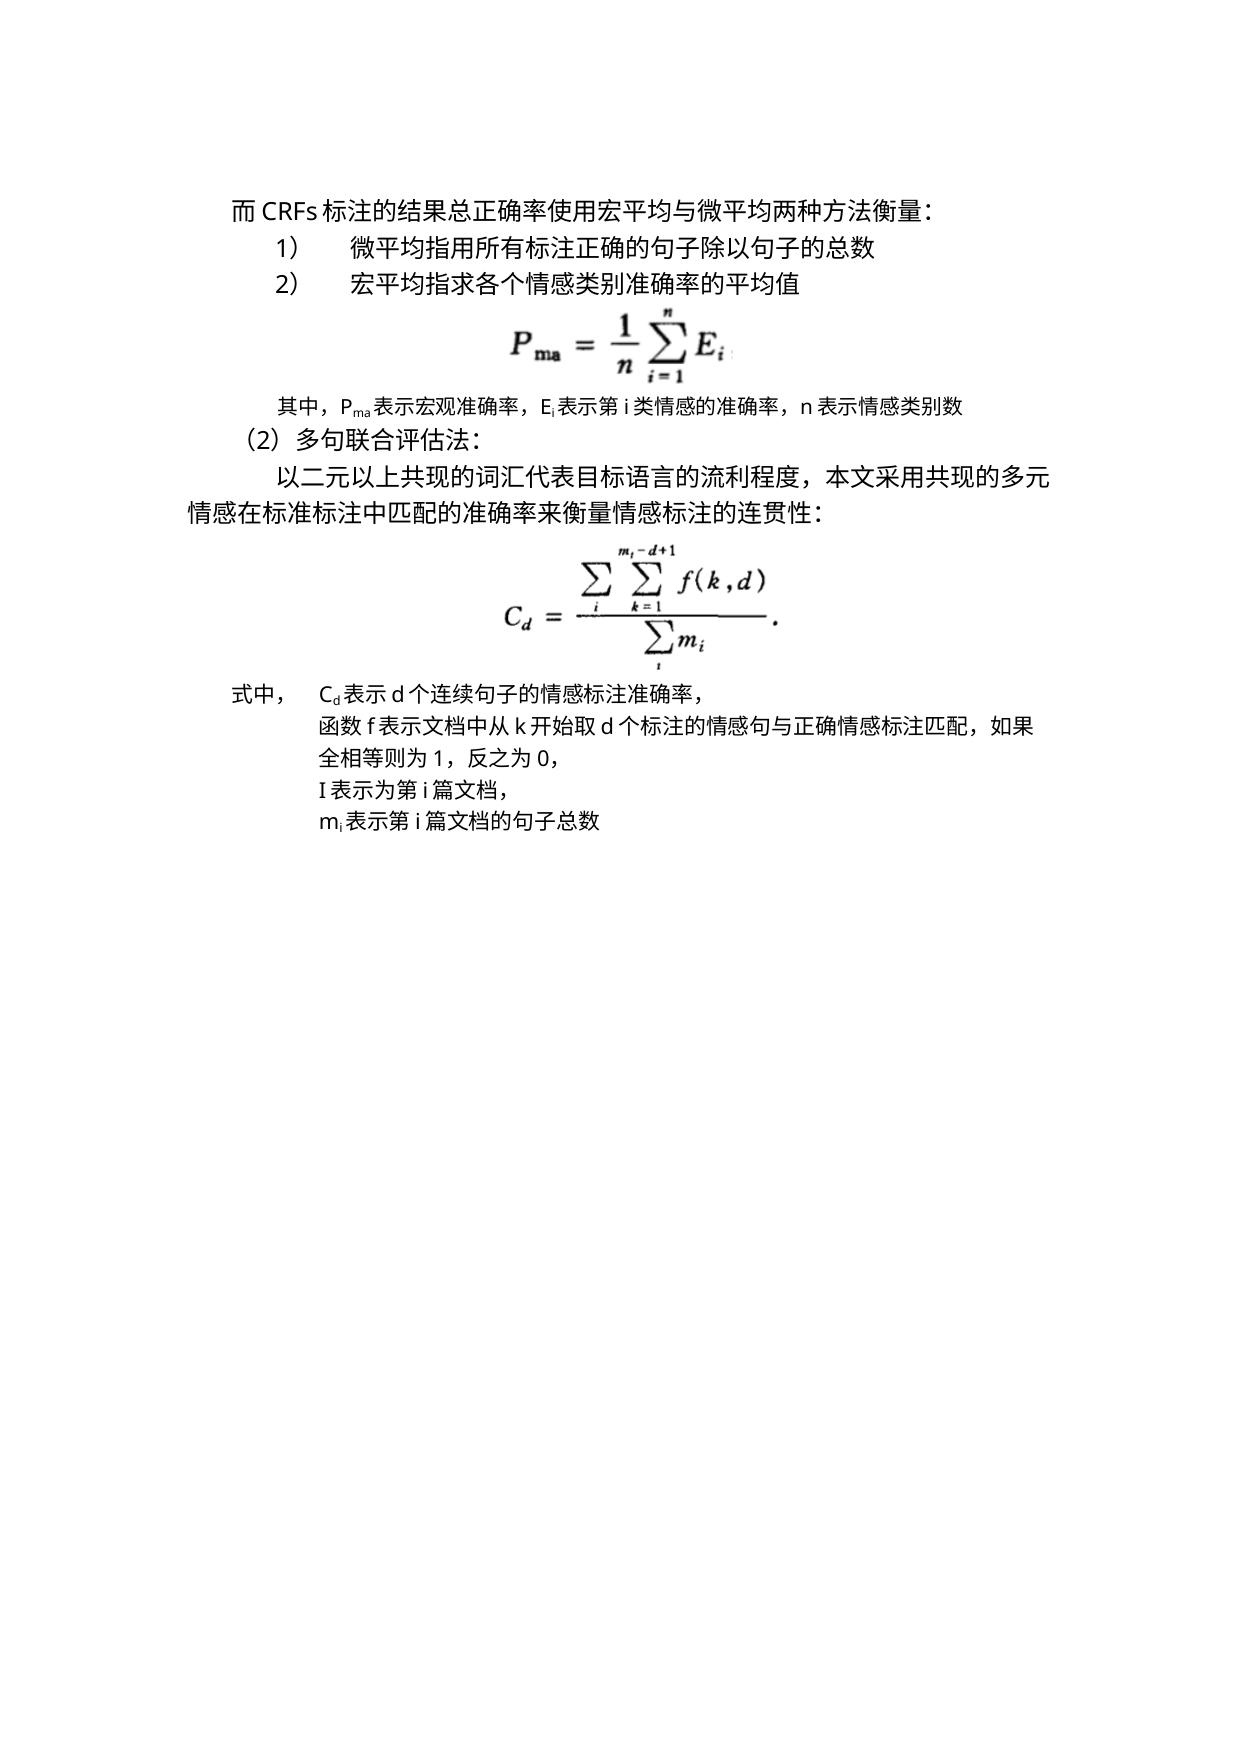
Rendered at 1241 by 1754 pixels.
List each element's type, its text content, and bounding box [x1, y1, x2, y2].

list 宏平均指求各个情感类别准确率的平均值 [275, 264, 1053, 301]
picture [488, 529, 795, 678]
text （2）多句联合评估法： [187, 421, 1053, 457]
text 函数f表示文档中从k开始取d个标注的情感句与正确情感标注匹配，如果全相等则为1，反之为0， [319, 709, 1053, 773]
text I表示为第i篇文档， [319, 773, 1053, 804]
picture [507, 300, 733, 391]
list 微平均指用所有标注正确的句子除以句子的总数 [275, 228, 1053, 264]
text 式中， Cd表示d个连续句子的情感标注准确率， [187, 677, 1053, 709]
text 而CRFs标注的结果总正确率使用宏平均与微平均两种方法衡量： [187, 192, 1053, 228]
text 以二元以上共现的词汇代表目标语言的流利程度，本文采用共现的多元情感在标准标注中匹配的准确率来衡量情感标注的连贯性： [187, 457, 1053, 529]
text mi表示第i篇文档的句子总数 [319, 804, 1053, 836]
text 其中，Pma表示宏观准确率，Ei表示第i类情感的准确率，n表示情感类别数 [187, 391, 1053, 421]
